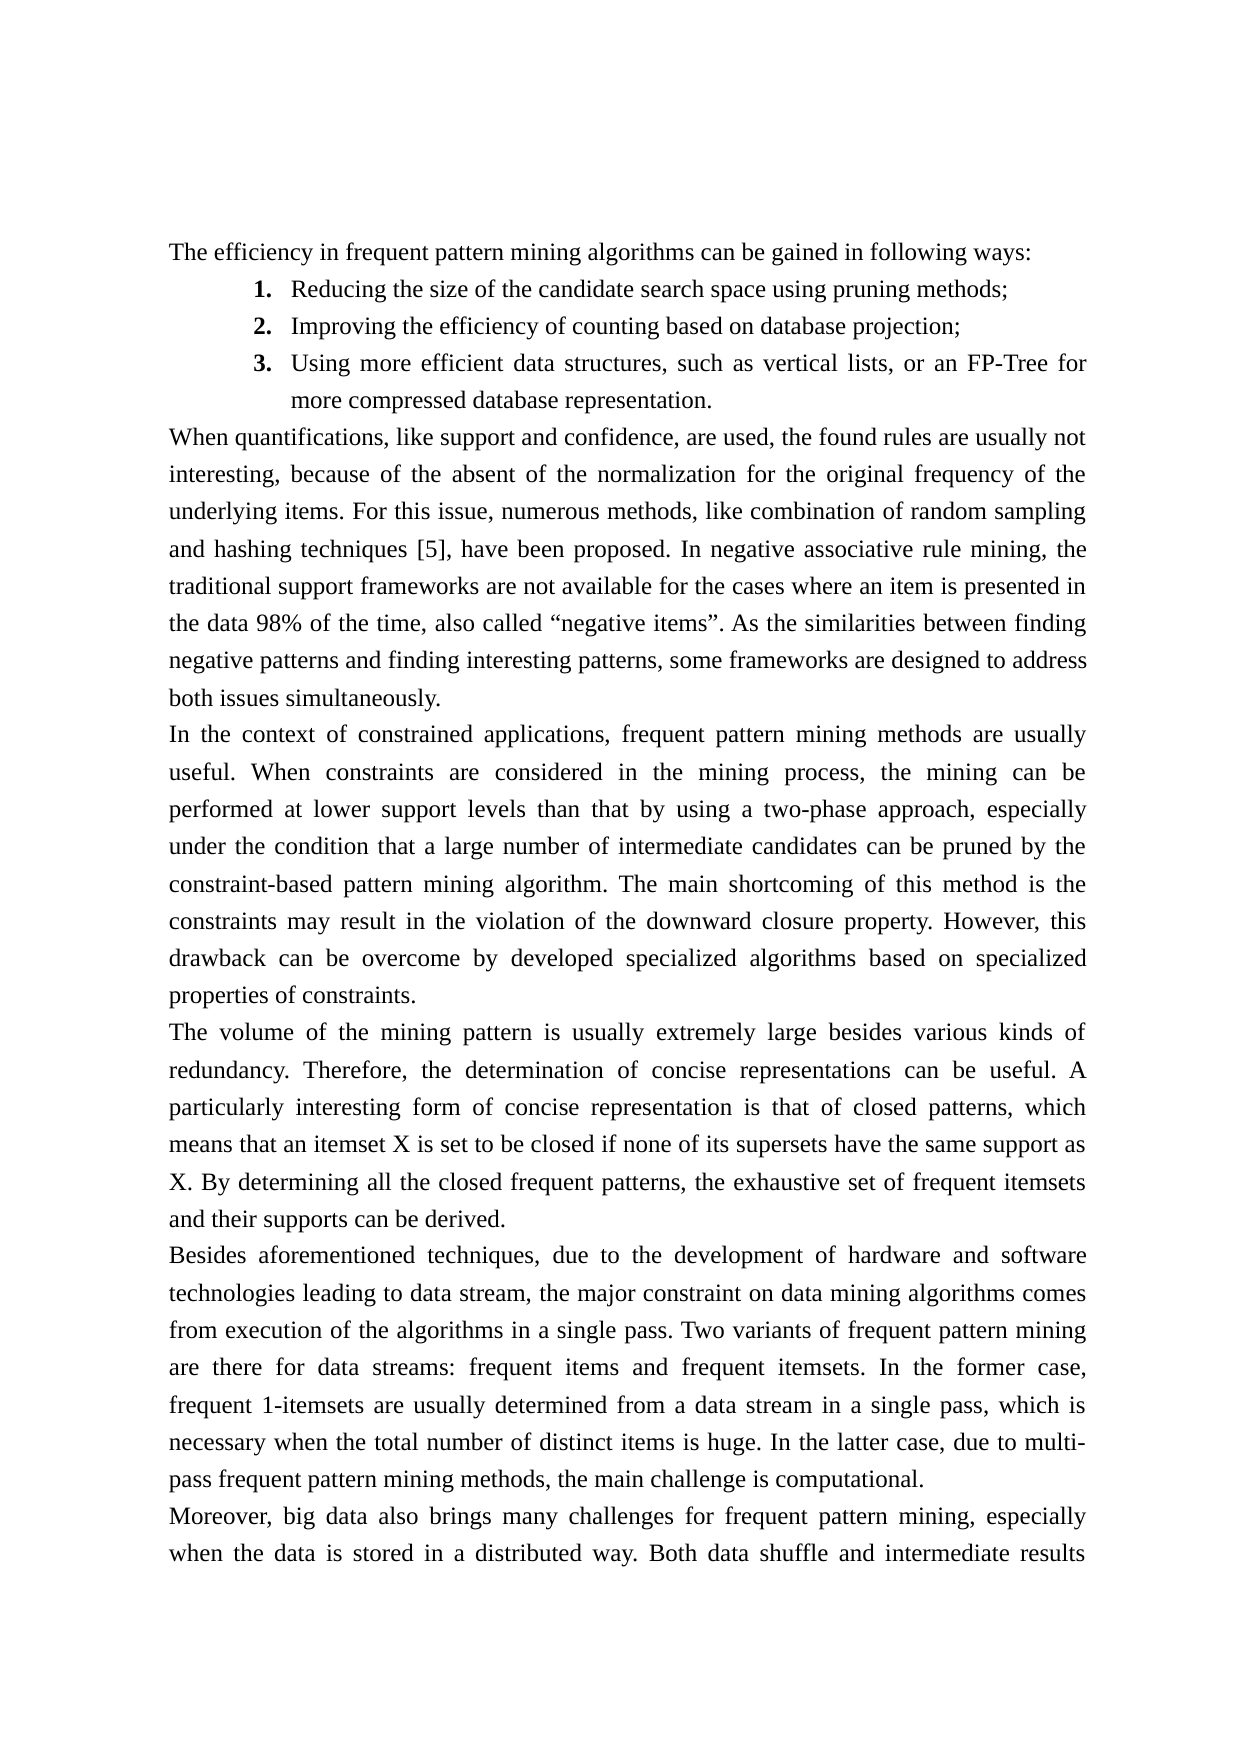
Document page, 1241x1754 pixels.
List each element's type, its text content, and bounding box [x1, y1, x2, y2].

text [169, 1499, 1087, 1569]
list Improving the efficiency of counting based on database projection; [253, 309, 1087, 342]
text The volume of the mining pattern is usually extremely large besides various kinds of redundancy. Therefore, the determination of concise representations can be useful. A particularly interesting form of concise representation is that of closed patterns, which means that an itemset X is set to be closed if none of its supersets have the same support as X. By determining all the closed frequent patterns, the exhaustive set of frequent itemsets and their supports can be derived. [169, 1016, 1087, 1234]
list Using more efficient data structures, such as vertical lists, or an FP-Tree for more compressed database representation. [253, 346, 1087, 416]
list Reducing the size of the candidate search space using pruning methods; [253, 272, 1087, 305]
text The efficiency in frequent pattern mining algorithms can be gained in following ways: [169, 236, 1087, 268]
text In the context of constrained applications, frequent pattern mining methods are usually useful. When constraints are considered in the mining process, the mining can be performed at lower support levels than that by using a two-phase approach, especially under the condition that a large number of intermediate candidates can be pruned by the constraint-based pattern mining algorithm. The main shortcoming of this method is the constraints may result in the violation of the downward closure property. However, this drawback can be overcome by developed specialized algorithms based on specialized properties of constraints. [169, 718, 1087, 1011]
text When quantifications, like support and confidence, are used, the found rules are usually not interesting, because of the absent of the normalization for the original frequency of the underlying items. For this issue, numerous methods, like combination of random sampling and hashing techniques [5], have been proposed. In negative associative rule mining, the traditional support frameworks are not available for the cases where an item is presented in the data 98% of the time, also called “negative items”. As the similarities between finding negative patterns and finding interesting patterns, some frameworks are designed to address both issues simultaneously. [169, 420, 1087, 713]
text Besides aforementioned techniques, due to the development of hardware and software technologies leading to data stream, the major constraint on data mining algorithms comes from execution of the algorithms in a single pass. Two variants of frequent pattern mining are there for data streams: frequent items and frequent itemsets. In the former case, frequent 1-itemsets are usually determined from a data stream in a single pass, which is necessary when the total number of distinct items is huge. In the latter case, due to multi-pass frequent pattern mining methods, the main challenge is computational. [169, 1239, 1087, 1495]
